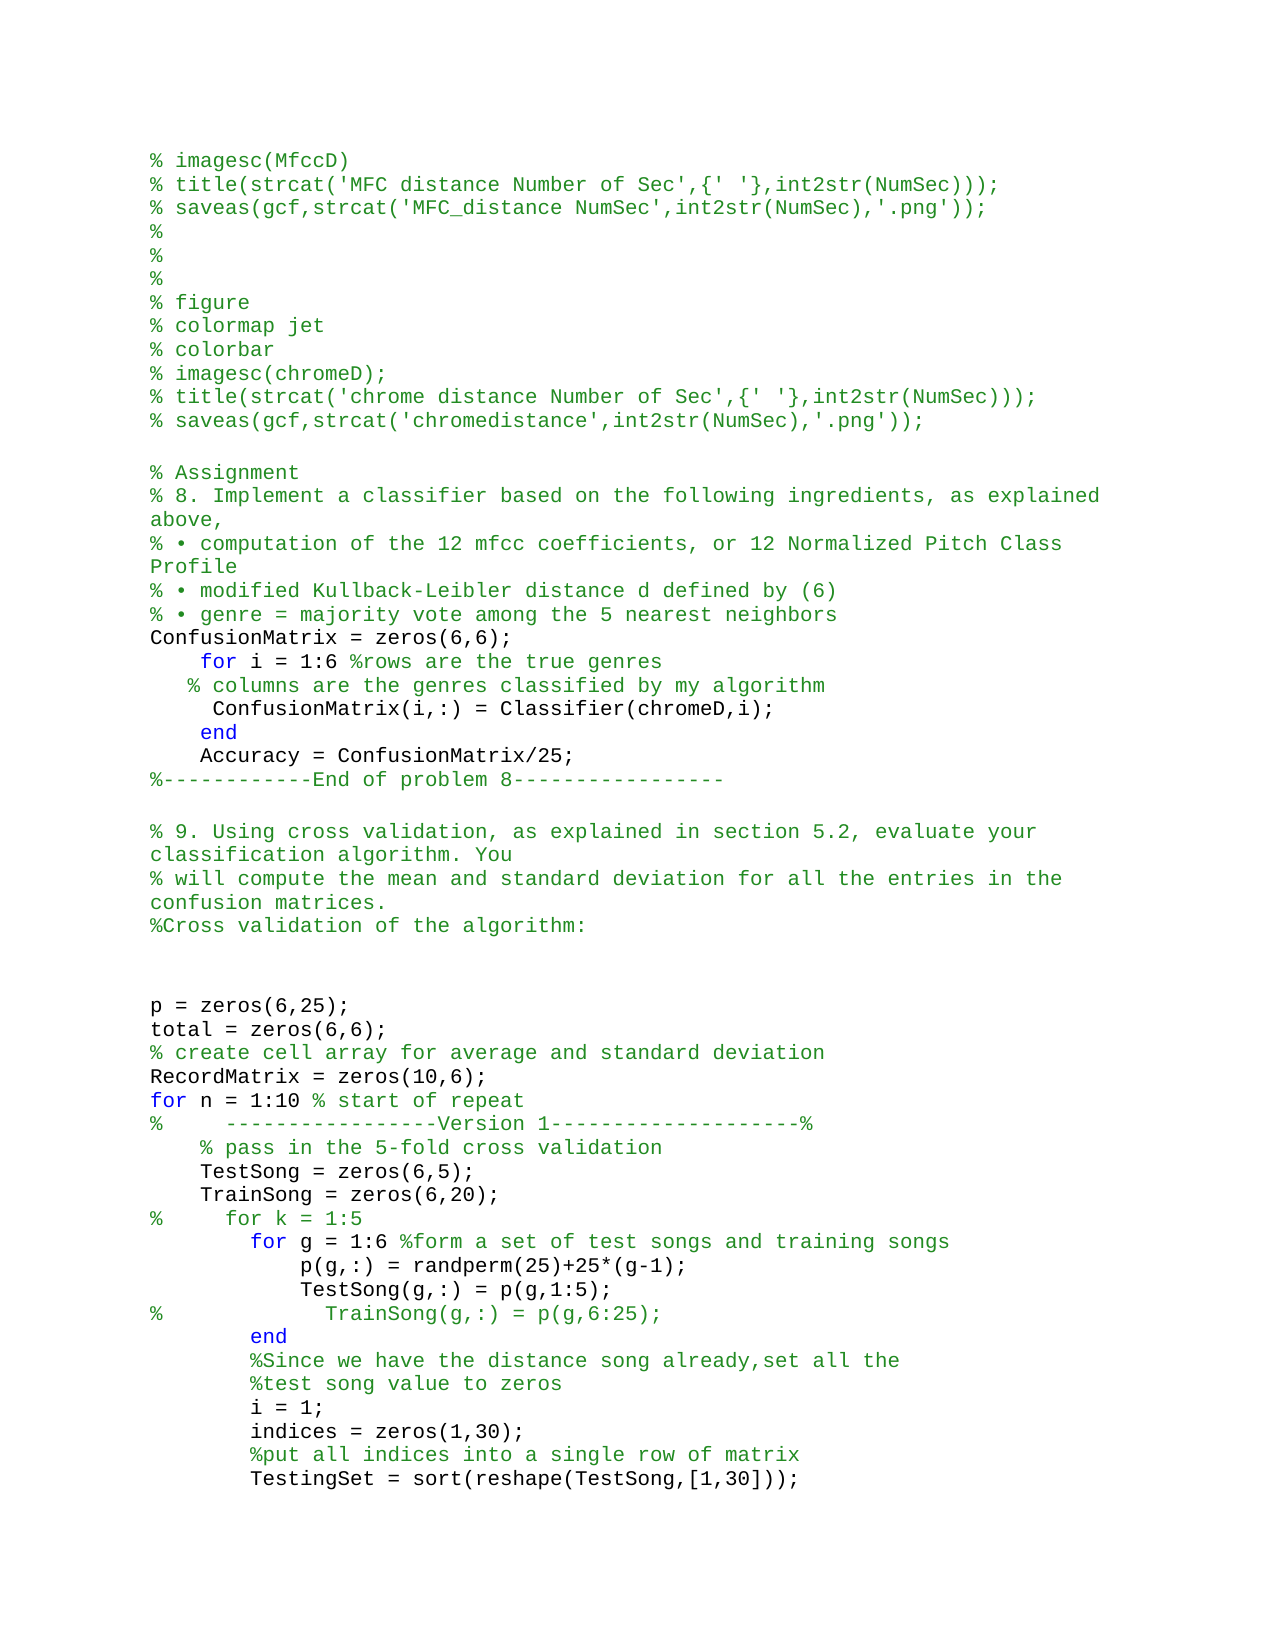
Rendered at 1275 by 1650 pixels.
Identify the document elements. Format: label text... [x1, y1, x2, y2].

text % create cell array for average and standard deviation [150, 1042, 1125, 1066]
text % for k = 1:5 [150, 1208, 1125, 1232]
text %Cross validation of the algorithm: [150, 915, 1125, 939]
text %Since we have the distance song already,set all the [150, 1350, 1125, 1373]
text total = zeros(6,6); [150, 1019, 1125, 1042]
text % TrainSong(g,:) = p(g,6:25); [150, 1302, 1125, 1326]
text % saveas(gcf,strcat('chromedistance',int2str(NumSec),'.png')); [150, 410, 1125, 434]
text i = 1; [150, 1397, 1125, 1421]
text % figure [150, 292, 1125, 316]
text % 8. Implement a classifier based on the following ingredients, as explained above, [150, 485, 1125, 533]
text % [150, 268, 1125, 292]
text end [150, 722, 1125, 746]
text % colormap jet [150, 316, 1125, 339]
text for n = 1:10 % start of repeat [150, 1090, 1125, 1113]
text % [150, 221, 1125, 244]
text %put all indices into a single row of matrix [150, 1444, 1125, 1468]
text % imagesc(chromeD); [150, 363, 1125, 386]
text % Assignment [150, 462, 1125, 485]
text % • genre = majority vote among the 5 nearest neighbors [150, 604, 1125, 627]
text TestSong(g,:) = p(g,1:5); [150, 1279, 1125, 1302]
text %test song value to zeros [150, 1373, 1125, 1397]
text TestSong = zeros(6,5); [150, 1161, 1125, 1184]
text % imagesc(MfccD) [150, 150, 1125, 174]
text TestingSet = sort(reshape(TestSong,[1,30])); [150, 1468, 1125, 1492]
text % will compute the mean and standard deviation for all the entries in the confusion matrices. [150, 868, 1125, 915]
text for g = 1:6 %form a set of test songs and training songs [150, 1232, 1125, 1255]
text % pass in the 5-fold cross validation [150, 1137, 1125, 1161]
text p(g,:) = randperm(25)+25*(g-1); [150, 1255, 1125, 1279]
text % -----------------Version 1--------------------% [150, 1113, 1125, 1137]
text ConfusionMatrix = zeros(6,6); [150, 627, 1125, 651]
text %------------End of problem 8----------------- [150, 769, 1125, 793]
text % • computation of the 12 mfcc coefficients, or 12 Normalized Pitch Class Profile [150, 533, 1125, 580]
text % colorbar [150, 339, 1125, 363]
text for i = 1:6 %rows are the true genres [150, 651, 1125, 674]
text % [150, 244, 1125, 268]
text Accuracy = ConfusionMatrix/25; [150, 746, 1125, 769]
text ConfusionMatrix(i,:) = Classifier(chromeD,i); [150, 698, 1125, 722]
text % title(strcat('MFC distance Number of Sec',{' '},int2str(NumSec))); [150, 174, 1125, 197]
text indices = zeros(1,30); [150, 1421, 1125, 1444]
text % 9. Using cross validation, as explained in section 5.2, evaluate your classification algorithm. You [150, 821, 1125, 868]
text % title(strcat('chrome distance Number of Sec',{' '},int2str(NumSec))); [150, 386, 1125, 410]
text p = zeros(6,25); [150, 995, 1125, 1019]
text end [150, 1326, 1125, 1350]
text % • modified Kullback-Leibler distance d defined by (6) [150, 580, 1125, 604]
text TrainSong = zeros(6,20); [150, 1184, 1125, 1208]
text % saveas(gcf,strcat('MFC_distance NumSec',int2str(NumSec),'.png')); [150, 197, 1125, 221]
text RecordMatrix = zeros(10,6); [150, 1066, 1125, 1090]
text % columns are the genres classified by my algorithm [150, 674, 1125, 698]
